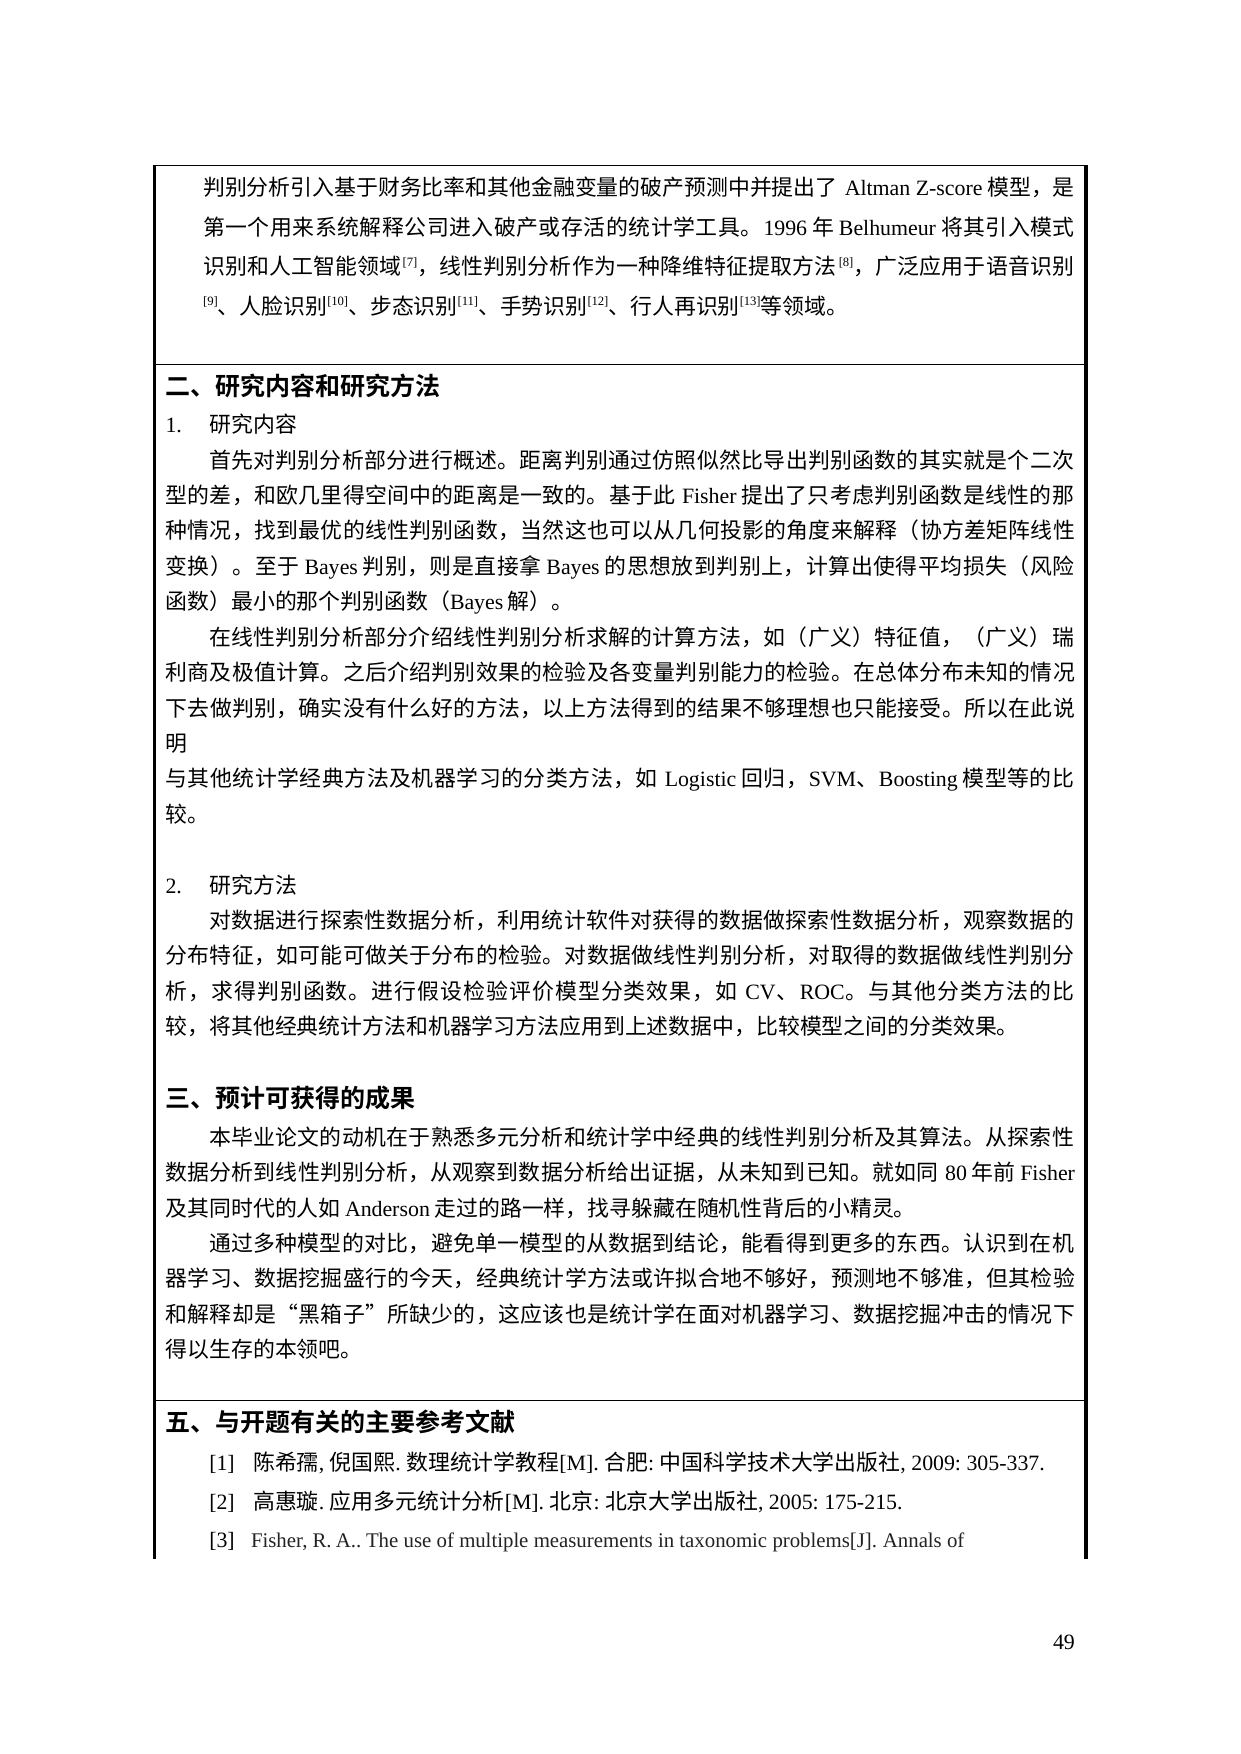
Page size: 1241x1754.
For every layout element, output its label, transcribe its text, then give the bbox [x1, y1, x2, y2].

table_cell 二、研究内容和研究方法 研究内容 首先对判别分析部分进行概述。距离判别通过仿照似然比导出判别函数的其实就是个二次型的差，和欧几里得空间中的距离是一致的。基于此Fisher提出了只考虑判别函数是线性的那种情况，找到最优的线性判别函数，当然这也可以从几何投影的角度来解释（协方差矩阵线性变换）。至于Bayes判别，则是直接拿Bayes的思想放到判别上，计算出使得平均损失（风险函数）最小的那个判别函数（Bayes解）。 在线性判别分析部分介绍线性判别分析求解的计算方法，如（广义）特征值，（广义）瑞利商及极值计算。之后介绍判别效果的检验及各变量判别能力的检验。在总体分布未知的情况下去做判别，确实没有什么好的方法，以上方法得到的结果不够理想也只能接受。所以在此说明 与其他统计学经典方法及机器学习的分类方法，如Logistic回归，SVM、Boosting模型等的比较。 研究方法 对数据进行探索性数据分析，利用统计软件对获得的数据做探索性数据分析，观察数据的分布特征，如可能可做关于分布的检验。对数据做线性判别分析，对取得的数据做线性判别分析，求得判别函数。进行假设检验评价模型分类效果，如CV、ROC。与其他分类方法的比较，将其他经典统计方法和机器学习方法应用到上述数据中，比较模型之间的分类效果。 三、预计可获得的成果 本毕业论文的动机在于熟悉多元分析和统计学中经典的线性判别分析及其算法。从探索性数据分析到线性判别分析，从观察到数据分析给出证据，从未知到已知。就如同80年前Fisher及其同时代的人如Anderson走过的路一样，找寻躲藏在随机性背后的小精灵。 通过多种模型的对比，避免单一模型的从数据到结论，能看得到更多的东西。认识到在机器学习、数据挖掘盛行的今天，经典统计学方法或许拟合地不够好，预测地不够准，但其检验和解释却是“黑箱子”所缺少的，这应该也是统计学在面对机器学习、数据挖掘冲击的情况下得以生存的本领吧。 [156, 365, 1084, 1400]
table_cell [156, 1401, 1084, 1559]
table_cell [156, 166, 1084, 364]
